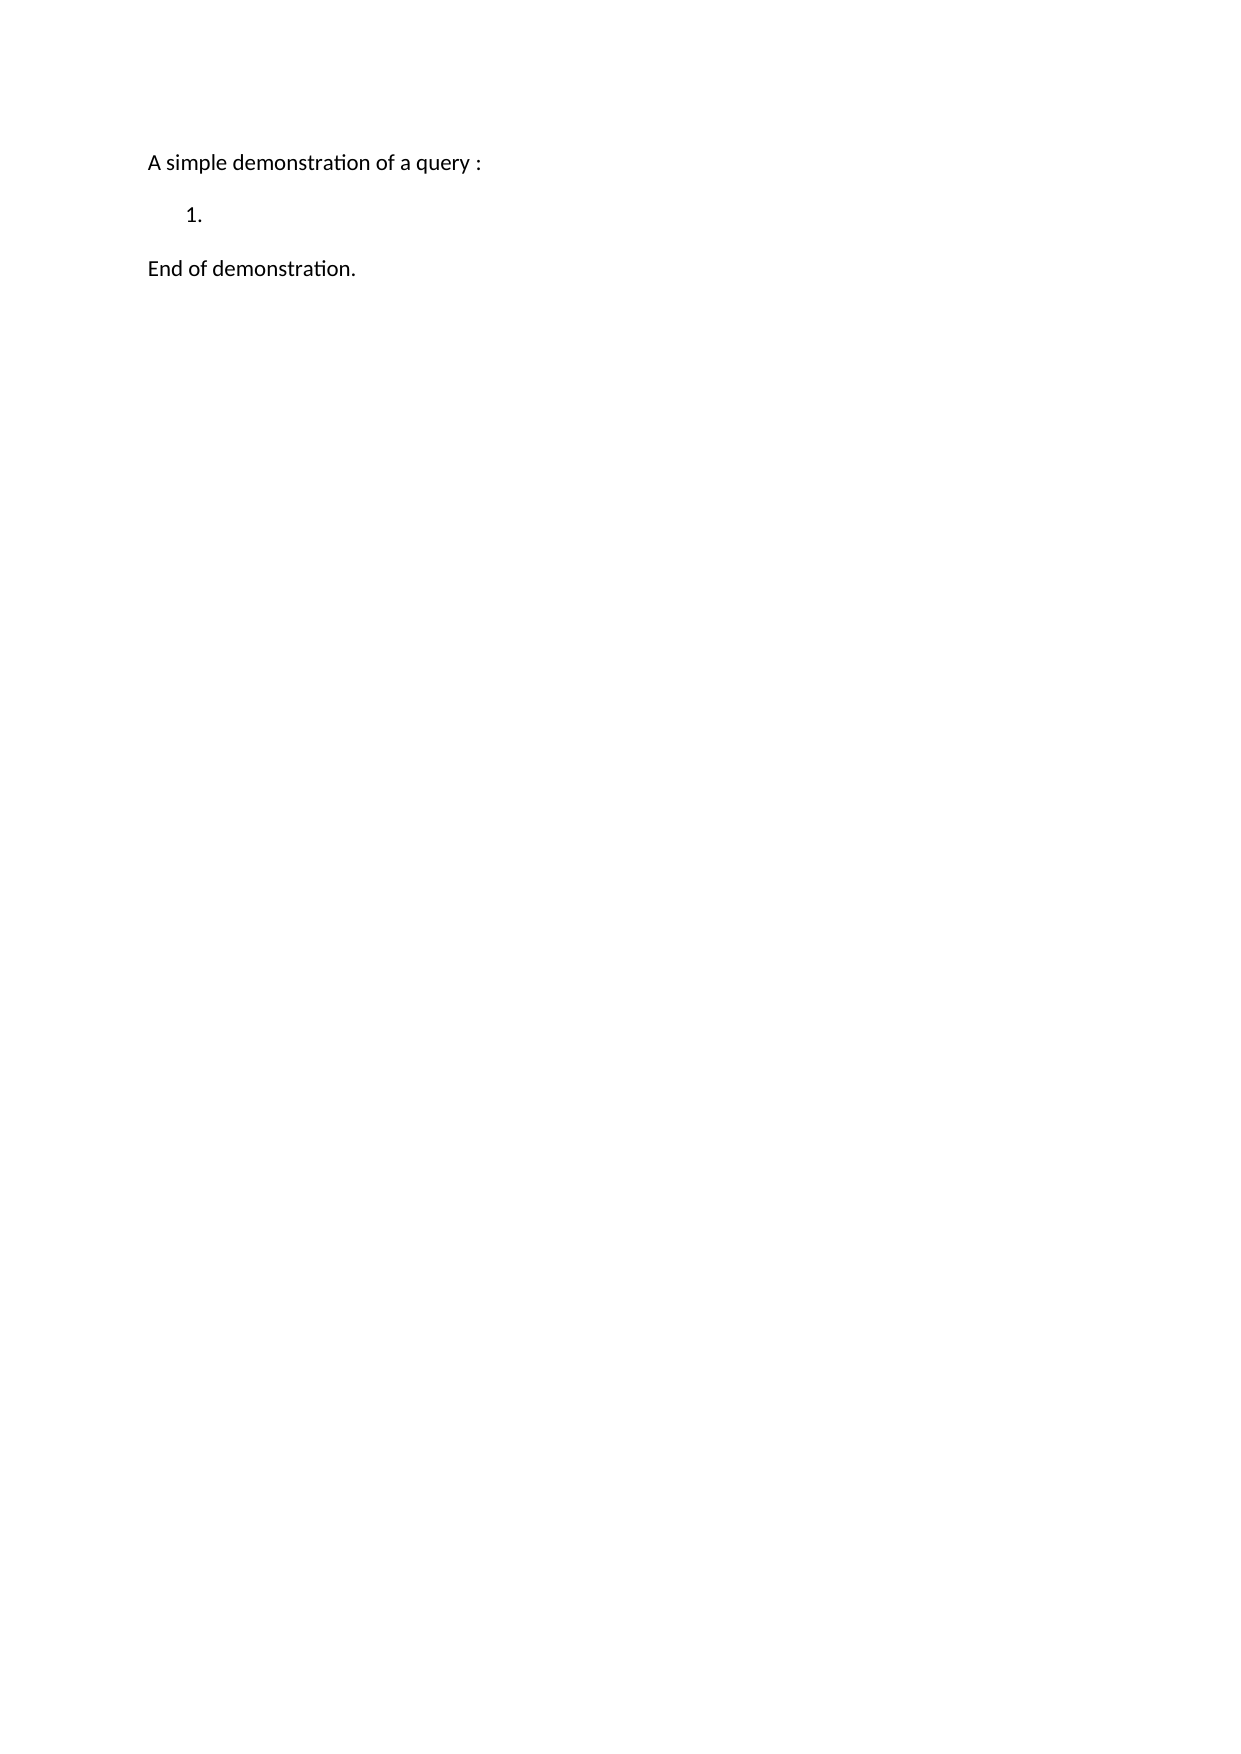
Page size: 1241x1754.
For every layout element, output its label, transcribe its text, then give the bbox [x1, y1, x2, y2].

text A simple demonstration of a query : [148, 148, 1093, 176]
text End of demonstration. [148, 254, 1093, 282]
